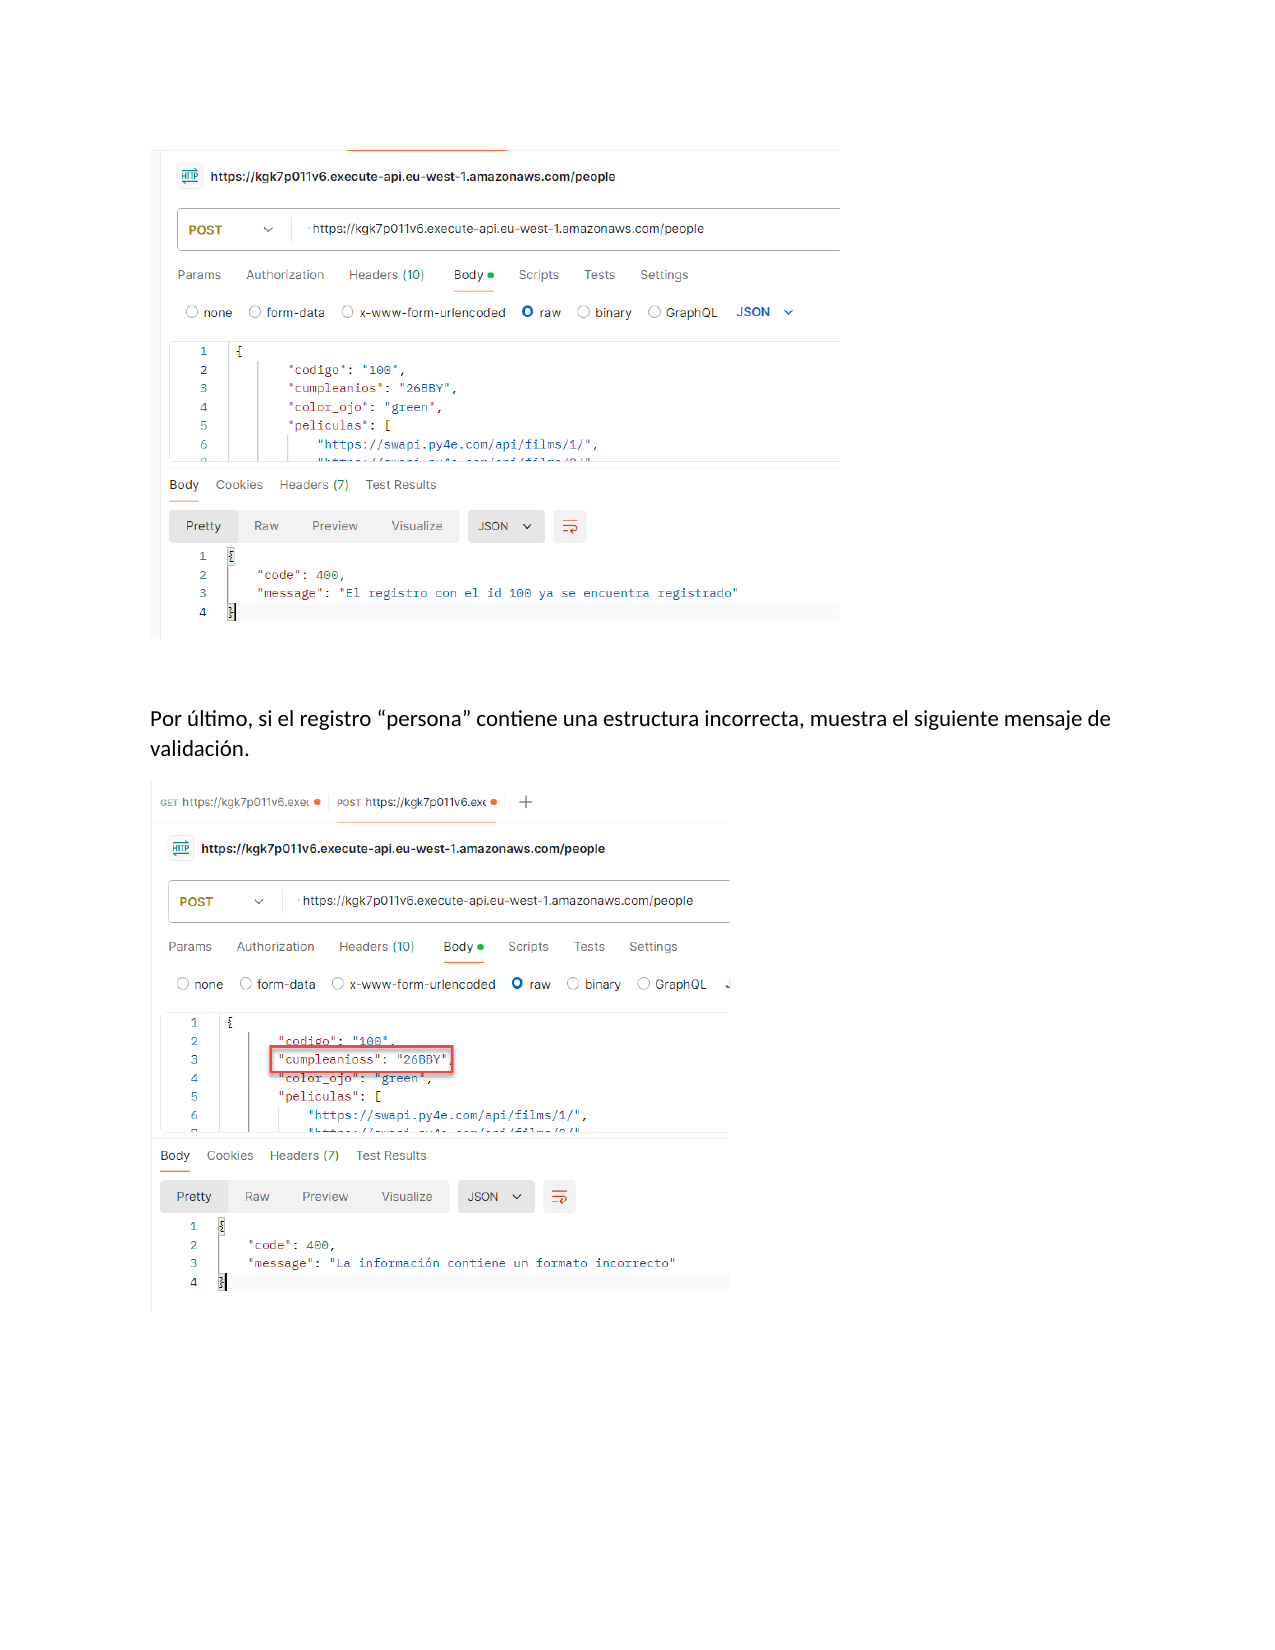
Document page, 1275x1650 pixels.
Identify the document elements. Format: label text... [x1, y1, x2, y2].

picture [150, 150, 840, 639]
picture [150, 781, 730, 1313]
text Por último, si el registro “persona” contiene una estructura incorrecta, muestra el siguiente mensaje de validación. [150, 704, 1125, 762]
